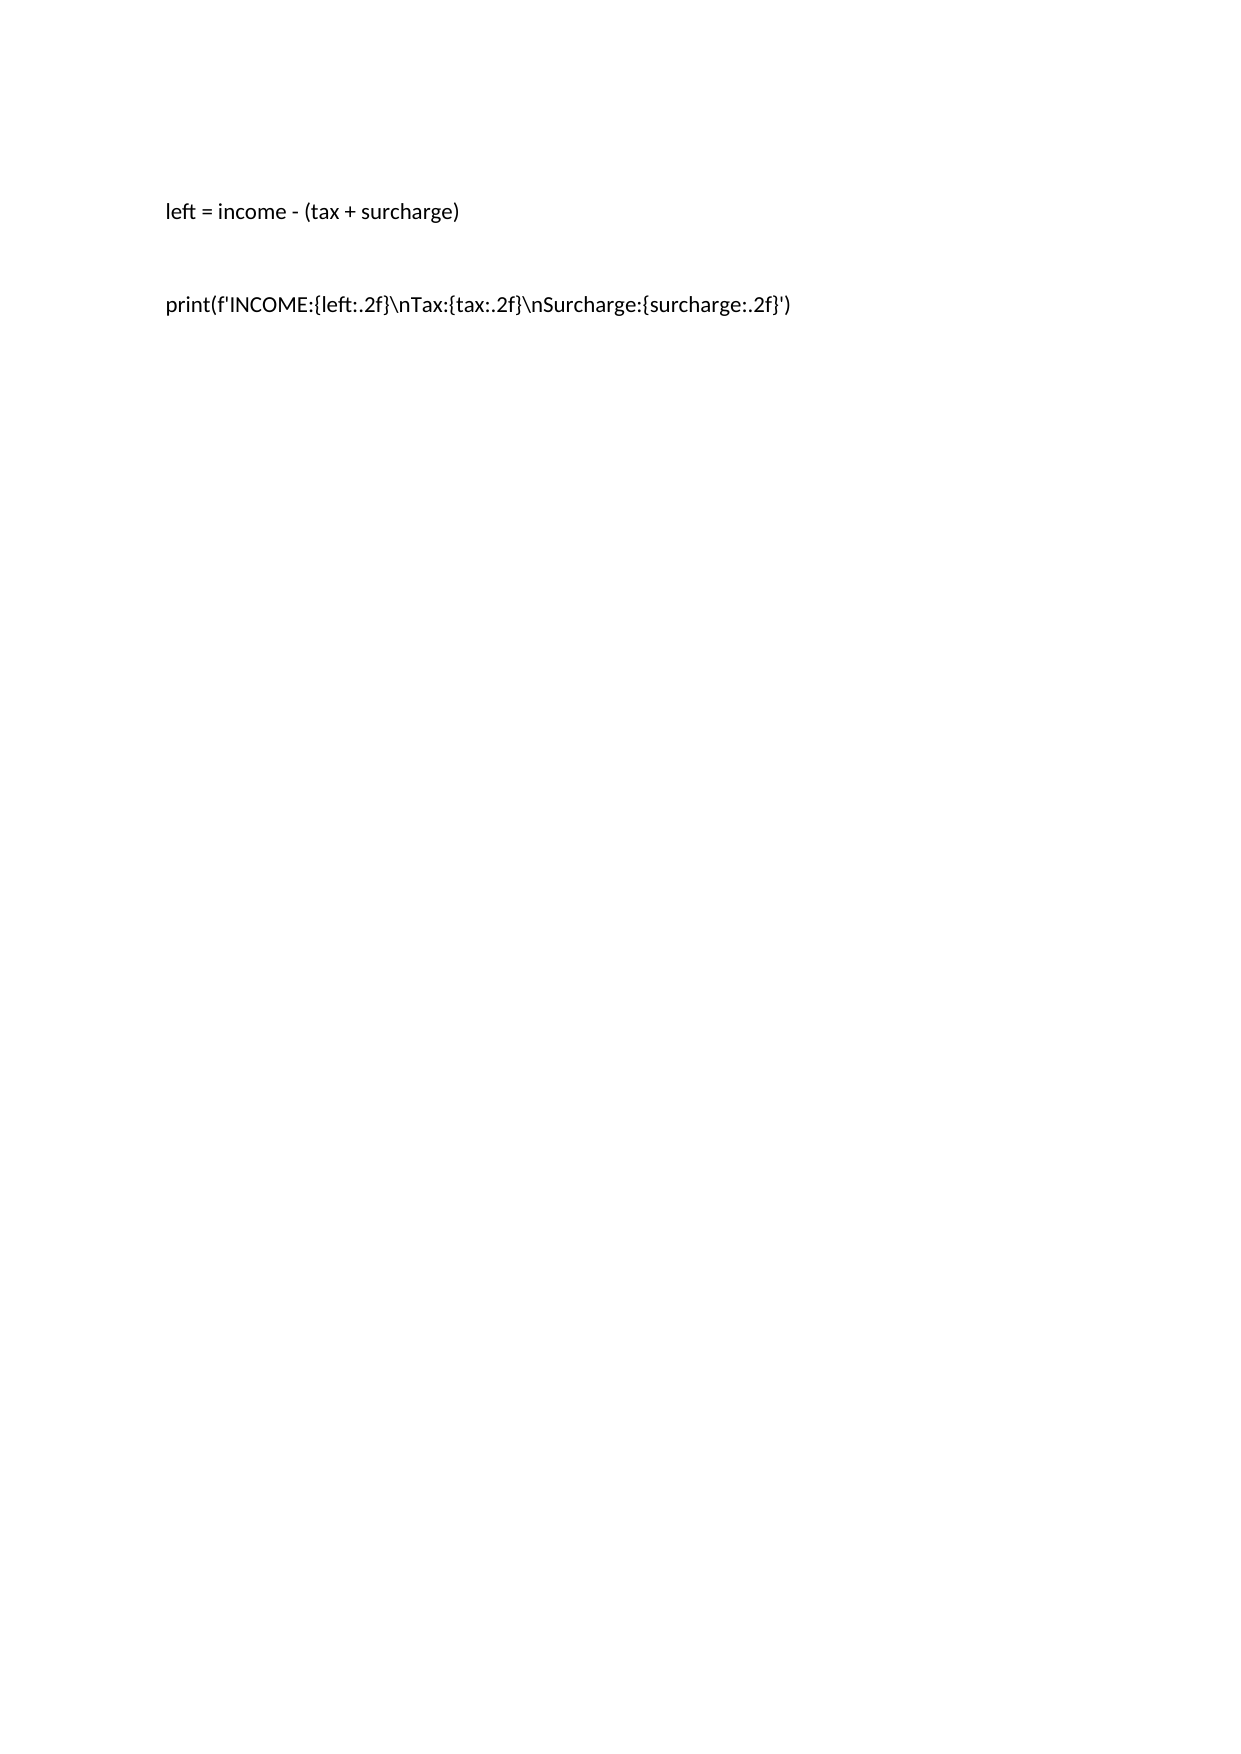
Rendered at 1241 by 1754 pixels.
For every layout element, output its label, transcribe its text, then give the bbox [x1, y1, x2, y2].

text left = income - (tax + surcharge) [150, 197, 1090, 225]
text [150, 291, 1090, 319]
